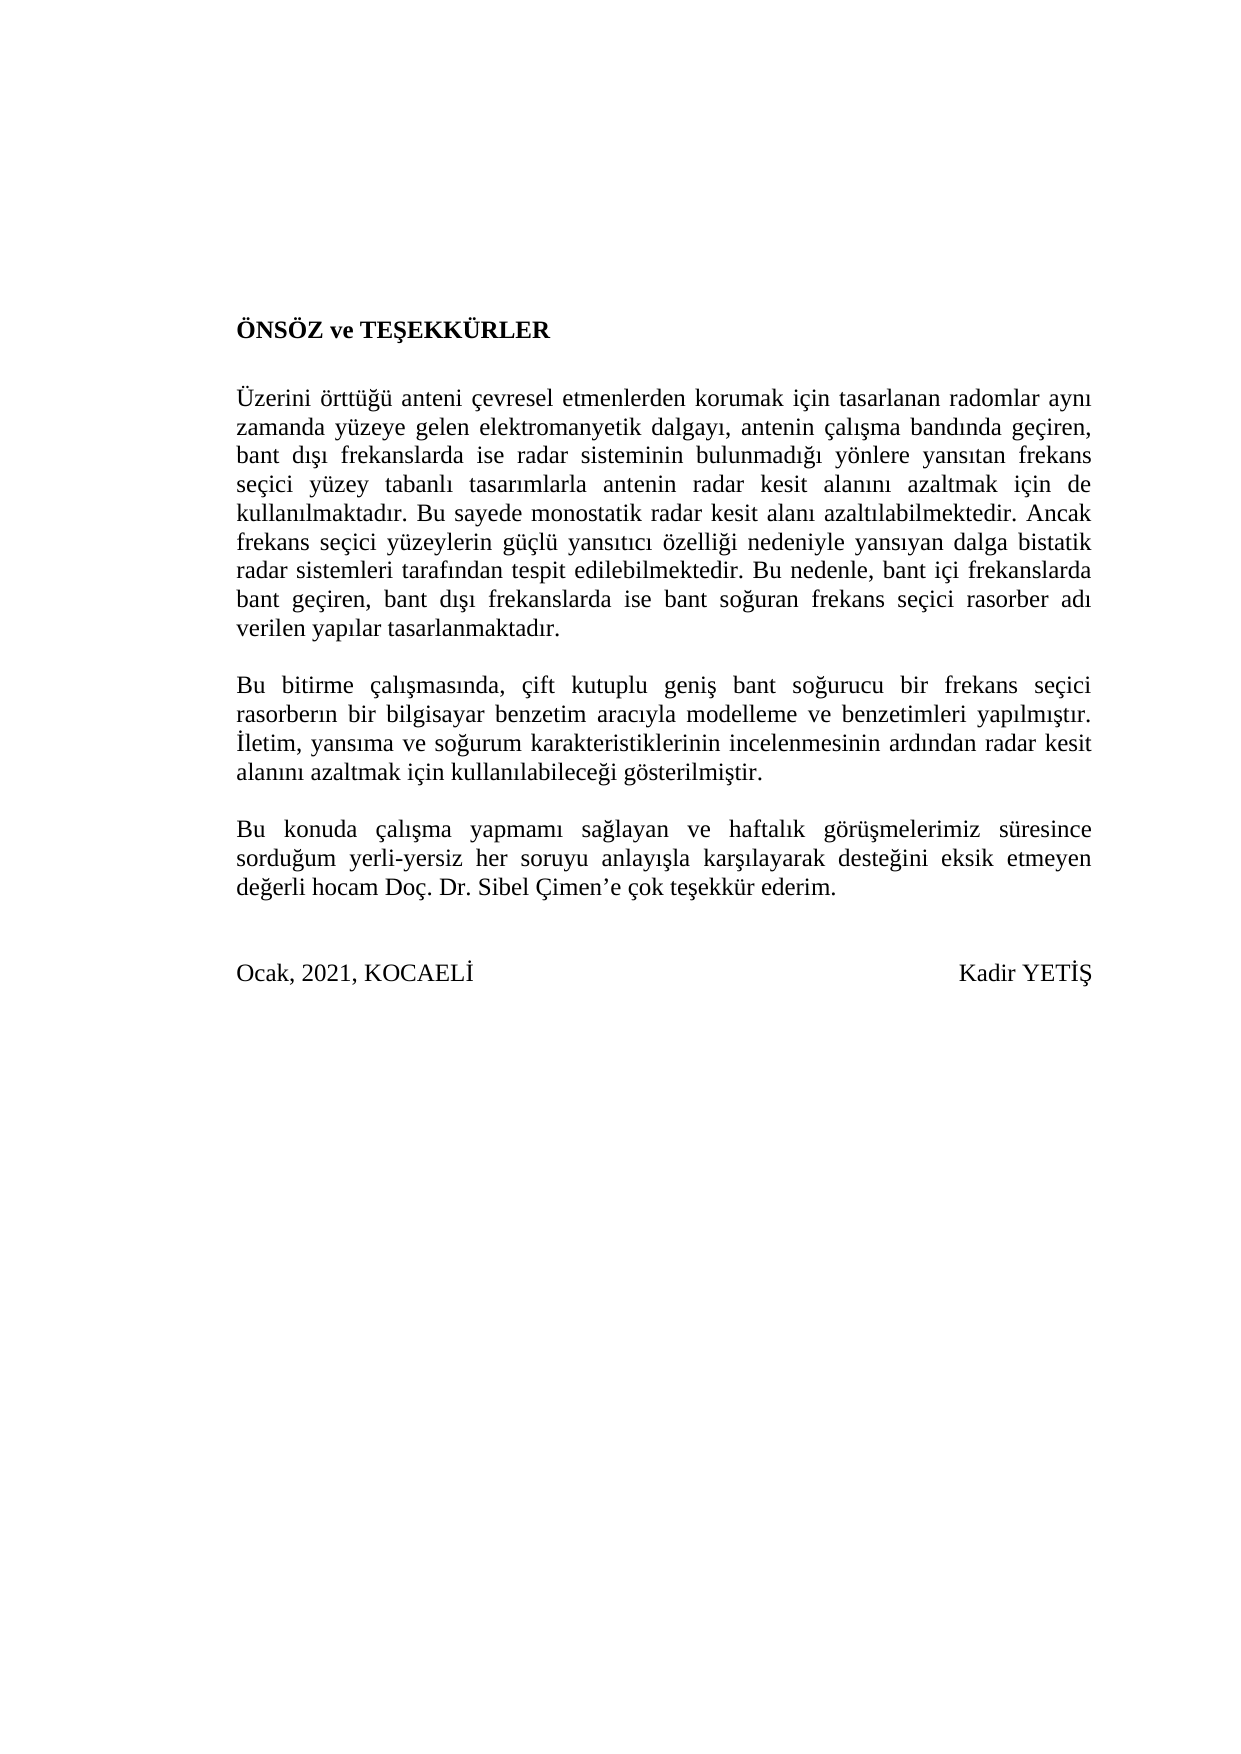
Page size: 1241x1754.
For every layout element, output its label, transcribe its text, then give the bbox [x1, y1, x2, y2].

subtitle ÖNSÖZ ve TEŞEKKÜRLER [236, 315, 1092, 343]
text Bu bitirme çalışmasında, çift kutuplu geniş bant soğurucu bir frekans seçici rasorberın bir bilgisayar benzetim aracıyla modelleme ve benzetimleri yapılmıştır. İletim, yansıma ve soğurum karakteristiklerinin incelenmesinin ardından radar kesit alanını azaltmak için kullanılabileceği gösterilmiştir. [236, 670, 1092, 785]
text Üzerini örttüğü anteni çevresel etmenlerden korumak için tasarlanan radomlar aynı zamanda yüzeye gelen elektromanyetik dalgayı, antenin çalışma bandında geçiren, bant dışı frekanslarda ise radar sisteminin bulunmadığı yönlere yansıtan frekans seçici yüzey tabanlı tasarımlarla antenin radar kesit alanını azaltmak için de kullanılmaktadır. Bu sayede monostatik radar kesit alanı azaltılabilmektedir. Ancak frekans seçici yüzeylerin güçlü yansıtıcı özelliği nedeniyle yansıyan dalga bistatik radar sistemleri tarafından tespit edilebilmektedir. Bu nedenle, bant içi frekanslarda bant geçiren, bant dışı frekanslarda ise bant soğuran frekans seçici rasorber adı verilen yapılar tasarlanmaktadır. [236, 383, 1092, 642]
text Bu konuda çalışma yapmamı sağlayan ve haftalık görüşmelerimiz süresince sorduğum yerli-yersiz her soruyu anlayışla karşılayarak desteğini eksik etmeyen değerli hocam Doç. Dr. Sibel Çimen’e çok teşekkür ederim. [236, 814, 1092, 900]
text Ocak, 2021, KOCAELİ Kadir YETİŞ [236, 958, 1092, 987]
